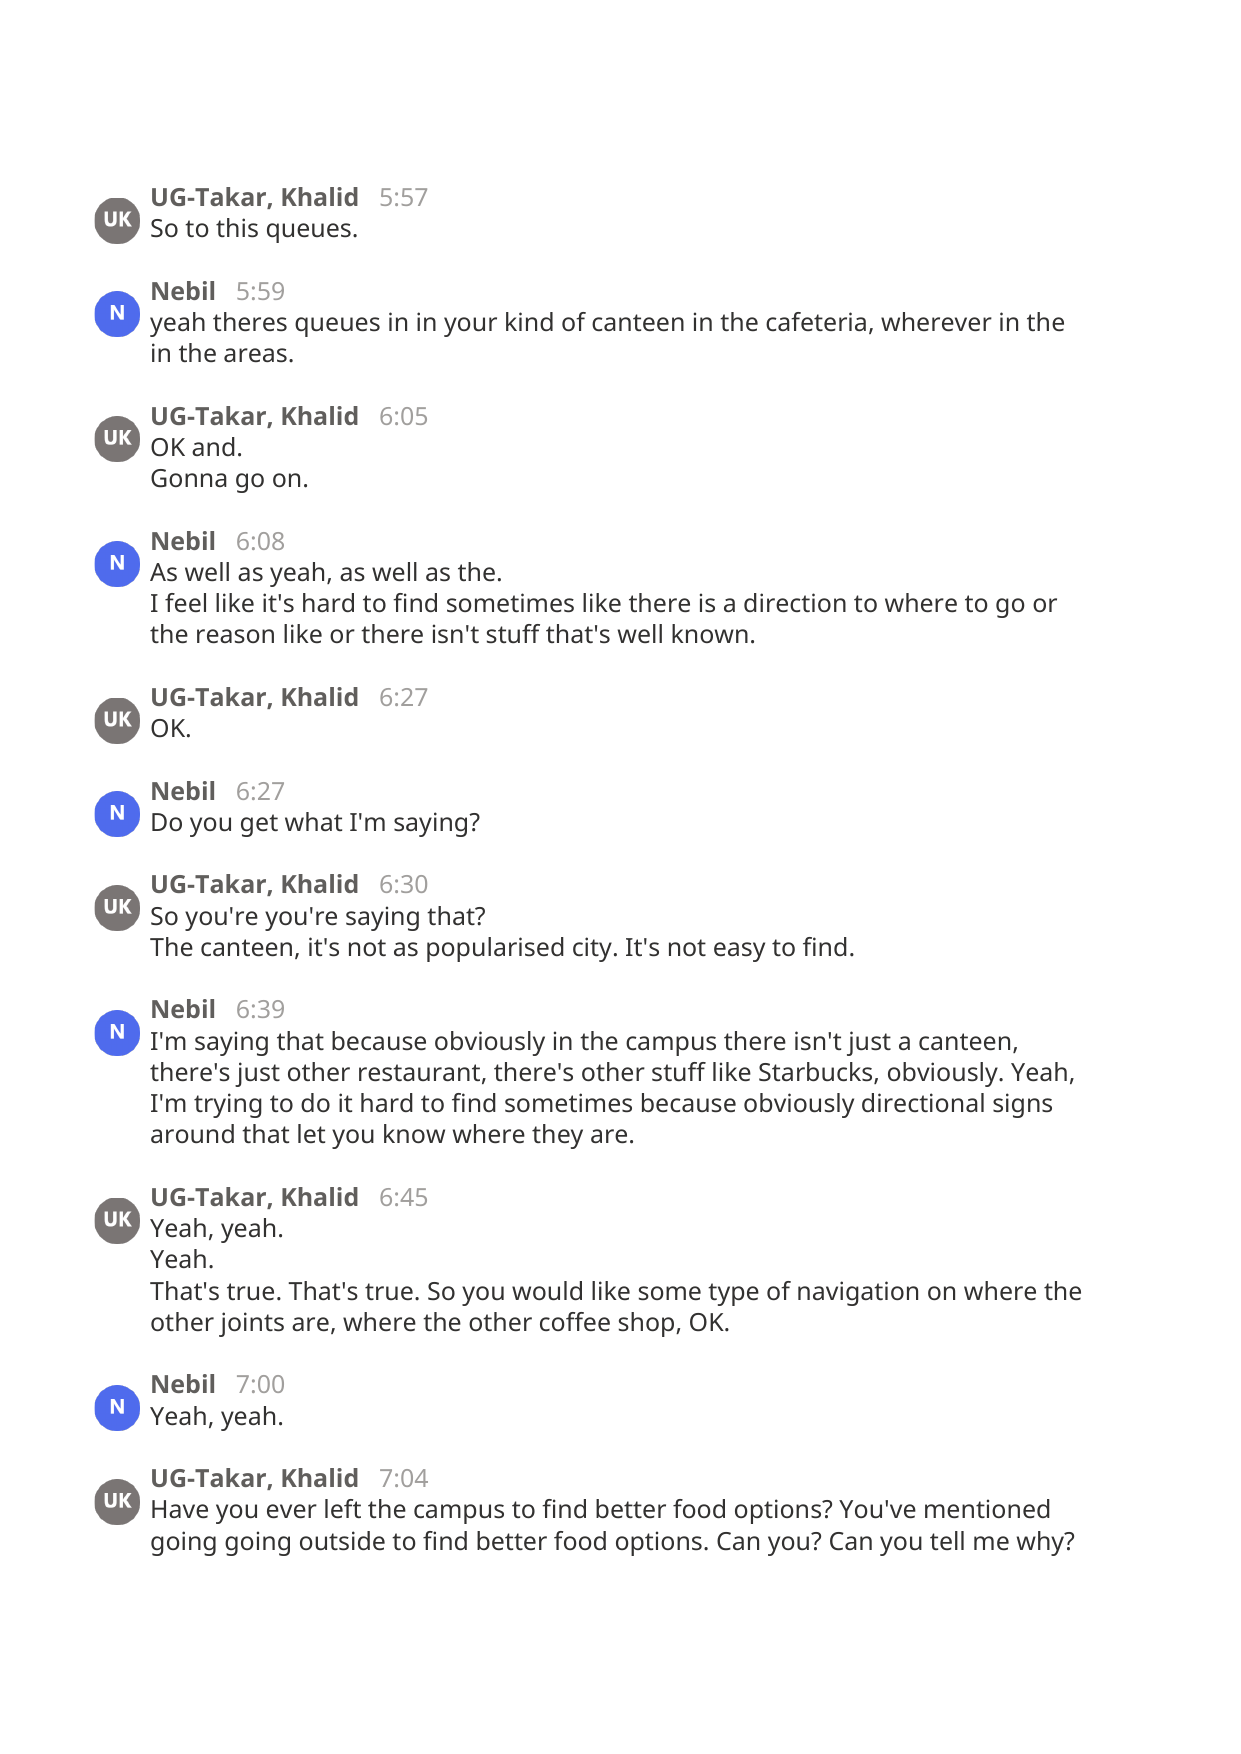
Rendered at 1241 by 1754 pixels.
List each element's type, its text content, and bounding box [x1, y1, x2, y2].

text Nebil 6:27 Do you get what I'm saying? [150, 744, 1090, 837]
picture [94, 291, 140, 337]
picture [94, 885, 140, 931]
picture [94, 198, 140, 244]
picture [94, 698, 140, 744]
picture [94, 541, 140, 587]
text UG-Takar, Khalid 6:30 So you're you're saying that? The canteen, it's not as popularised city. It's not easy to find. [150, 837, 1090, 962]
picture [94, 1385, 140, 1431]
text Nebil 5:59 yeah theres queues in in your kind of canteen in the cafeteria, wherever in the in the areas. [150, 244, 1090, 369]
text Nebil 7:00 Yeah, yeah. [150, 1337, 1090, 1431]
picture [94, 1479, 140, 1525]
text UG-Takar, Khalid 6:45 Yeah, yeah. Yeah. That's true. That's true. So you would like some type of navigation on where the other joints are, where the other coffee shop, OK. [150, 1150, 1090, 1337]
picture [94, 1198, 140, 1244]
picture [94, 1010, 140, 1056]
picture [94, 791, 140, 837]
text UG-Takar, Khalid 7:04 Have you ever left the campus to find better food options? You've mentioned going going outside to find better food options. Can you? Can you tell me why? [150, 1431, 1090, 1556]
text Nebil 6:39 I'm saying that because obviously in the campus there isn't just a canteen, there's just other restaurant, there's other stuff like Starbucks, obviously. Yeah, I'm trying to do it hard to find sometimes because obviously directional signs around that let you know where they are. [150, 962, 1090, 1150]
picture [94, 416, 140, 462]
text UG-Takar, Khalid 6:05 OK and. Gonna go on. [150, 369, 1090, 494]
text UG-Takar, Khalid 5:57 So to this queues. [150, 150, 1090, 244]
text UG-Takar, Khalid 6:27 OK. [150, 650, 1090, 744]
text Nebil 6:08 As well as yeah, as well as the. I feel like it's hard to find sometimes like there is a direction to where to go or the reason like or there isn't stuff that's well known. [150, 494, 1090, 650]
